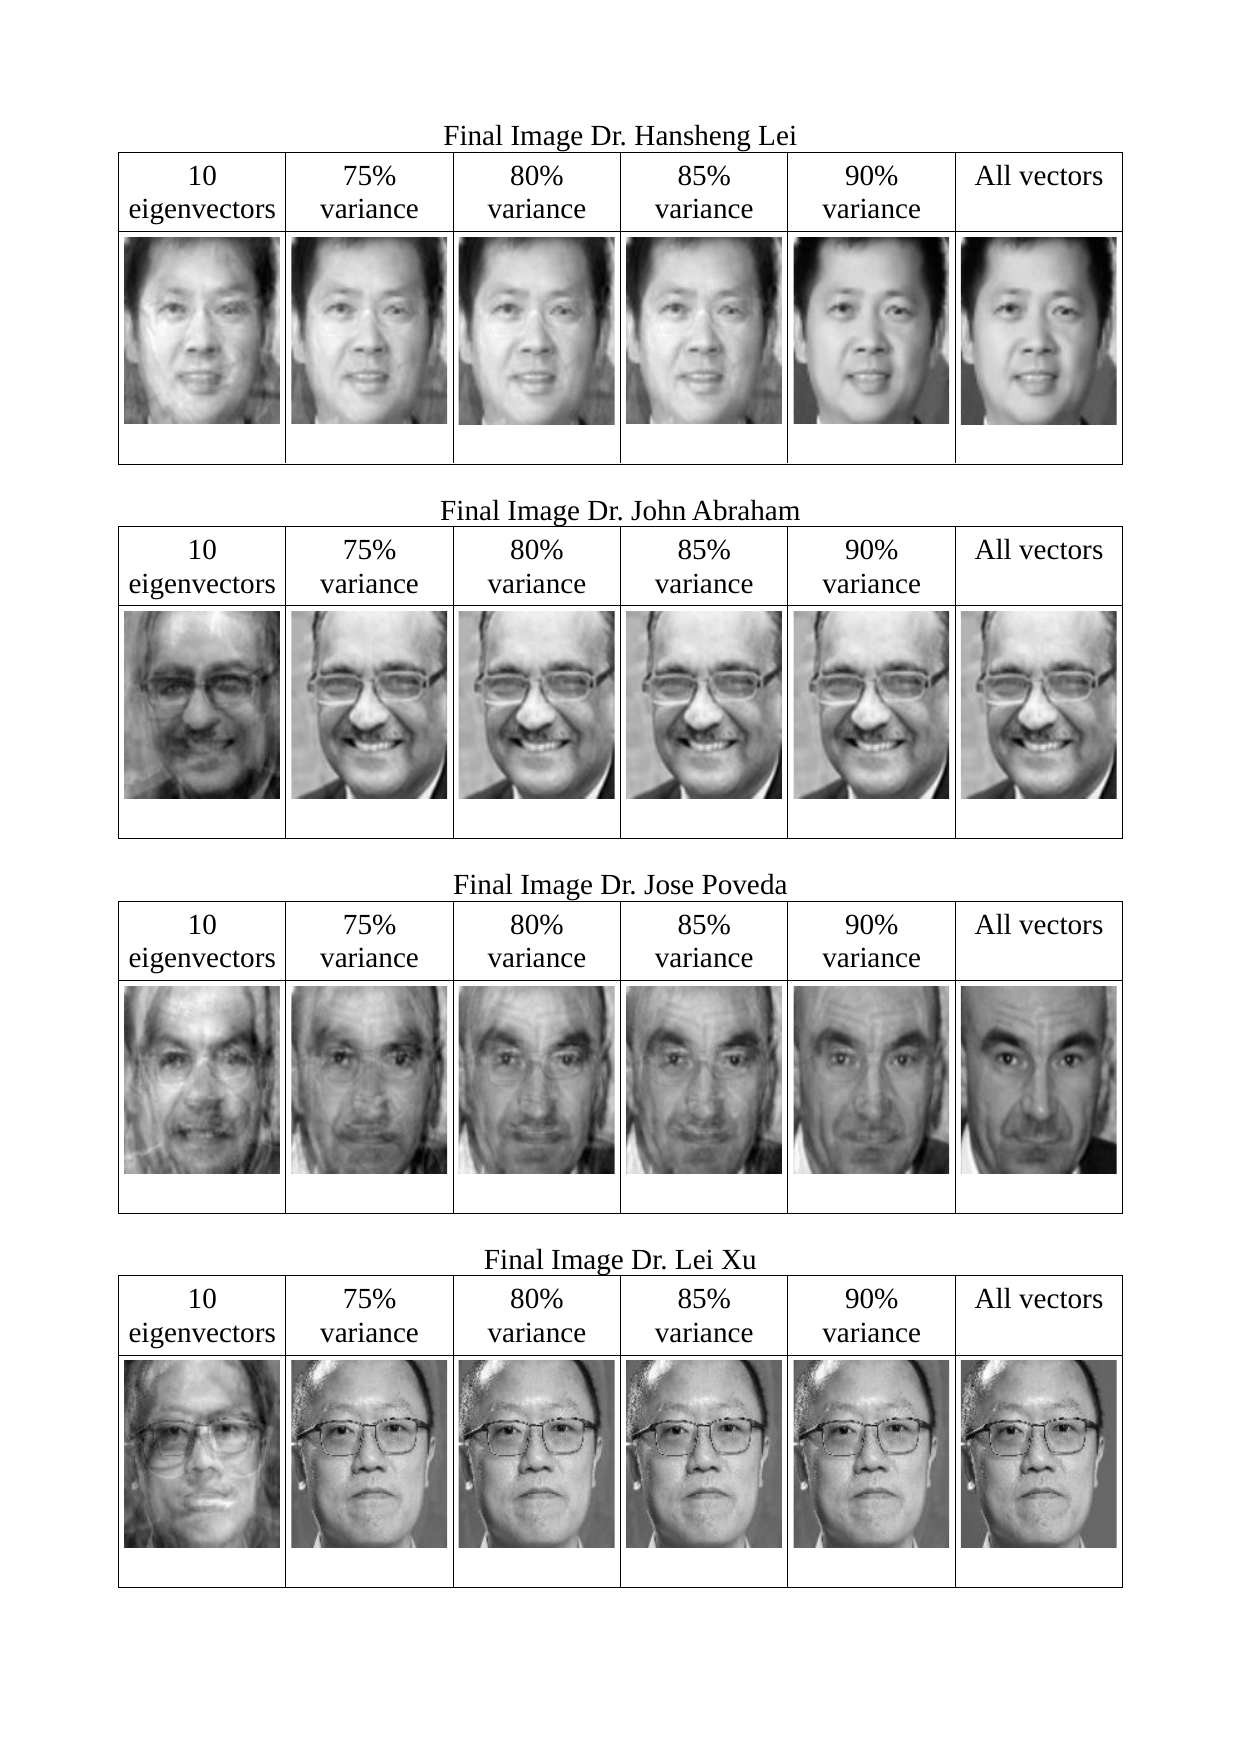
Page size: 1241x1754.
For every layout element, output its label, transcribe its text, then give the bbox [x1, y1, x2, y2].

table_header 80% variance [454, 527, 620, 605]
table_header 10 eigenvectors [119, 153, 285, 231]
picture [960, 237, 1117, 425]
table_cell [621, 1356, 787, 1587]
table_header 80% variance [454, 1276, 620, 1354]
picture [626, 611, 782, 799]
picture [291, 611, 448, 799]
table_header 90% variance [788, 153, 955, 231]
table_header 75% variance [286, 153, 453, 231]
table_cell [286, 606, 453, 838]
table_cell [286, 1356, 453, 1587]
picture [793, 1360, 950, 1548]
table_header 75% variance [286, 527, 453, 605]
table_header All vectors [956, 1276, 1122, 1354]
table_cell [286, 232, 453, 463]
table_cell [454, 1356, 620, 1587]
picture [793, 986, 950, 1174]
picture [793, 237, 950, 424]
text Final Image Dr. John Abraham [118, 493, 1122, 526]
picture [960, 1360, 1117, 1548]
table_header 10 eigenvectors [119, 1276, 285, 1354]
picture [291, 986, 448, 1174]
table_cell [454, 606, 620, 838]
table_header All vectors [956, 902, 1122, 980]
table_cell [119, 232, 285, 463]
table_cell [788, 1356, 955, 1587]
table_cell [119, 981, 285, 1213]
table_header 75% variance [286, 1276, 453, 1354]
table_header 85% variance [621, 527, 787, 605]
picture [124, 237, 280, 424]
picture [626, 986, 782, 1174]
table_header 80% variance [454, 153, 620, 231]
picture [960, 611, 1117, 799]
picture [960, 986, 1117, 1174]
table_cell [621, 981, 787, 1213]
table_header 10 eigenvectors [119, 902, 285, 980]
table_header 90% variance [788, 527, 955, 605]
picture [458, 1360, 615, 1548]
text Final Image Dr. Jose Poveda [118, 867, 1122, 901]
picture [291, 1360, 448, 1548]
picture [458, 986, 615, 1174]
table_cell [788, 232, 955, 463]
table_header All vectors [956, 153, 1122, 231]
picture [626, 237, 782, 424]
table_cell [956, 981, 1122, 1213]
table_cell [788, 981, 955, 1213]
picture [124, 611, 280, 799]
table_header 80% variance [454, 902, 620, 980]
picture [124, 1360, 280, 1548]
table_cell [119, 1356, 285, 1587]
table_cell [454, 232, 620, 463]
table_header 85% variance [621, 153, 787, 231]
table_cell [621, 232, 787, 463]
picture [458, 237, 615, 425]
picture [626, 1360, 782, 1548]
table_header All vectors [956, 527, 1122, 605]
picture [124, 986, 280, 1174]
table_cell [454, 981, 620, 1213]
table_cell [119, 606, 285, 838]
table_cell [956, 232, 1122, 463]
picture [458, 611, 615, 799]
table_cell [621, 606, 787, 838]
table_header 10 eigenvectors [119, 527, 285, 605]
text Final Image Dr. Hansheng Lei [118, 118, 1122, 152]
table_cell [956, 1356, 1122, 1587]
table_header 90% variance [788, 902, 955, 980]
table_header 90% variance [788, 1276, 955, 1354]
table_header 85% variance [621, 902, 787, 980]
picture [291, 237, 448, 424]
text Final Image Dr. Lei Xu [118, 1242, 1122, 1275]
table_cell [286, 981, 453, 1213]
table_header 75% variance [286, 902, 453, 980]
table_cell [788, 606, 955, 838]
table_header 85% variance [621, 1276, 787, 1354]
picture [793, 611, 950, 799]
table_cell [956, 606, 1122, 838]
